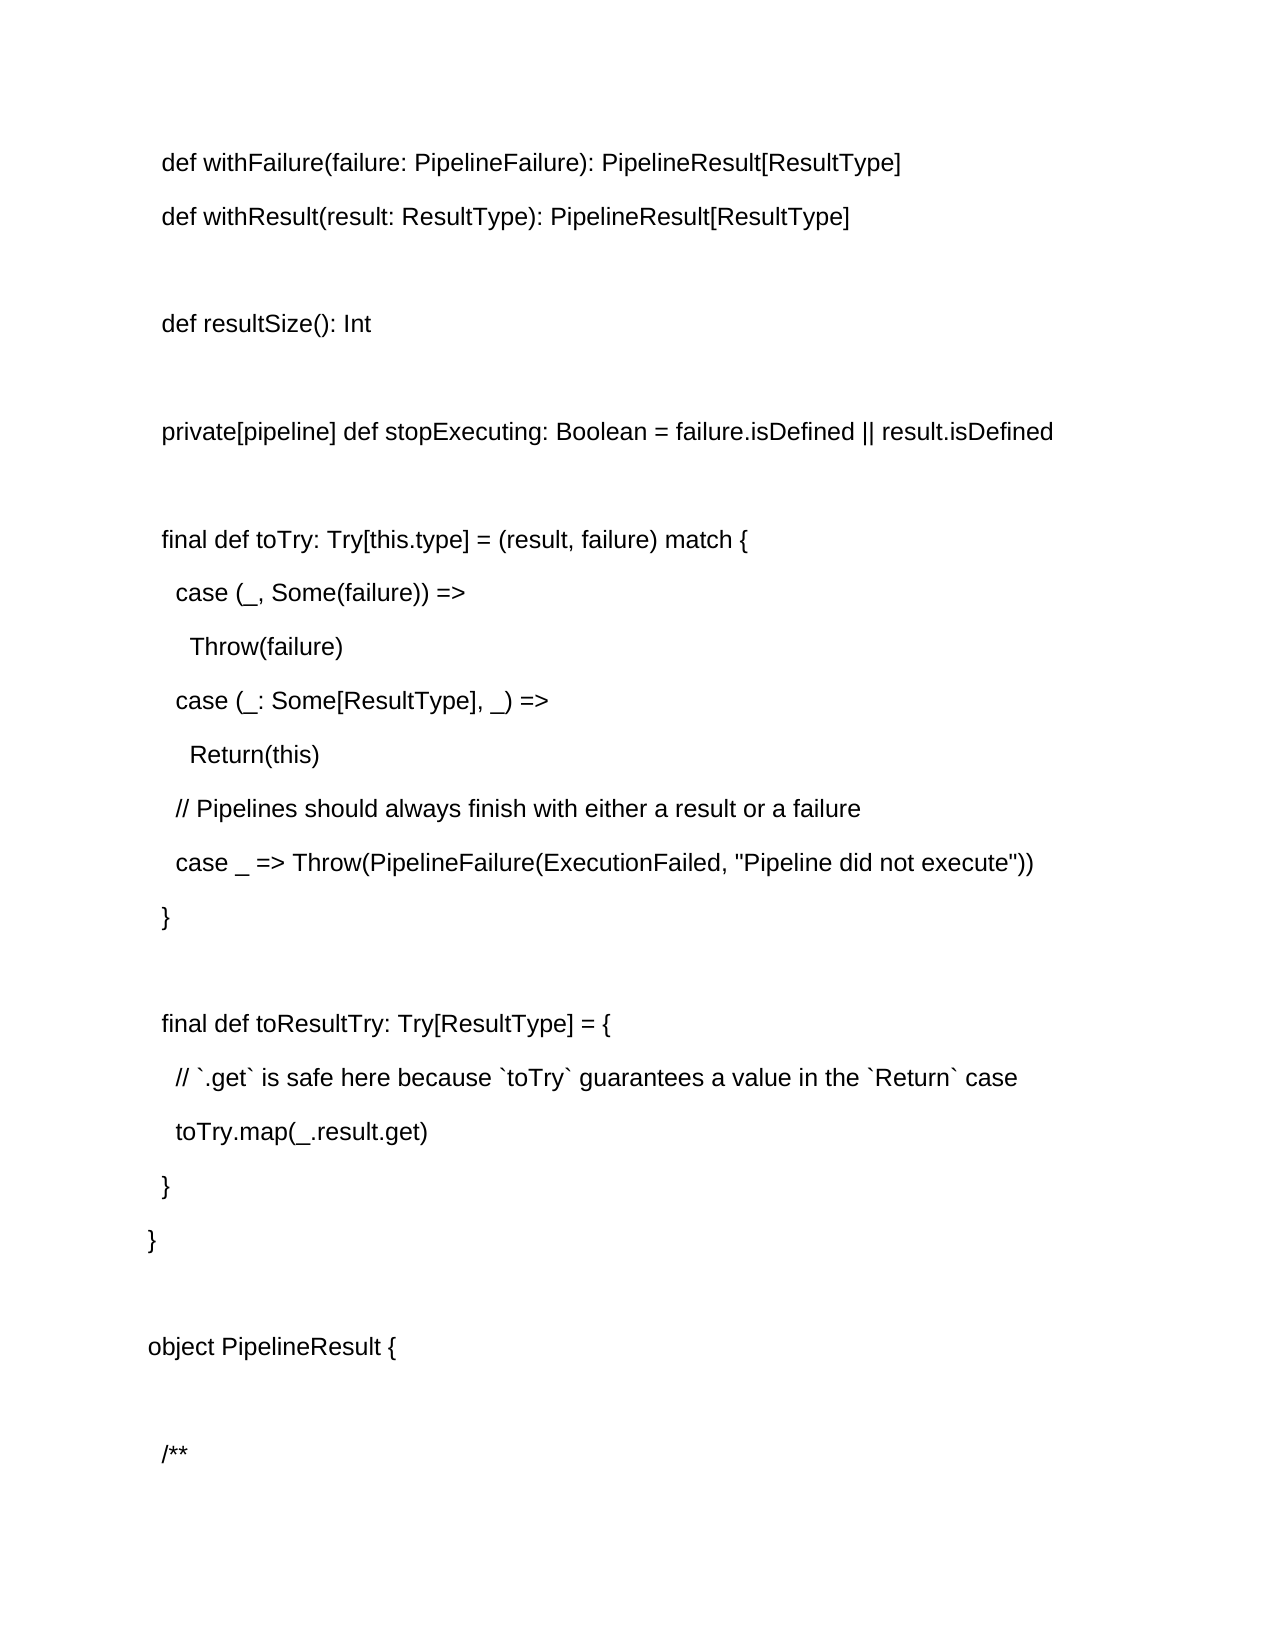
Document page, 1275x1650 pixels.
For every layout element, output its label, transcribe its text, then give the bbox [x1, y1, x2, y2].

text } [148, 1171, 1127, 1199]
text def withFailure(failure: PipelineFailure): PipelineResult[ResultType] [148, 148, 1127, 176]
text Throw(failure) [148, 632, 1127, 661]
text case (_, Some(failure)) => [148, 578, 1127, 607]
text case _ => Throw(PipelineFailure(ExecutionFailed, "Pipeline did not execute")) [148, 848, 1127, 876]
text Return(this) [148, 740, 1127, 769]
text def withResult(result: ResultType): PipelineResult[ResultType] [148, 201, 1127, 230]
text } [148, 902, 1127, 930]
text } [148, 1225, 1127, 1253]
text /** [148, 1440, 1127, 1469]
text object PipelineResult { [148, 1332, 1127, 1361]
text def resultSize(): Int [148, 309, 1127, 338]
text private[pipeline] def stopExecuting: Boolean = failure.isDefined || result.isDefined [148, 417, 1127, 446]
text final def toTry: Try[this.type] = (result, failure) match { [148, 524, 1127, 553]
text toTry.map(_.result.get) [148, 1117, 1127, 1146]
text case (_: Some[ResultType], _) => [148, 686, 1127, 715]
text // Pipelines should always finish with either a result or a failure [148, 794, 1127, 823]
text // `.get` is safe here because `toTry` guarantees a value in the `Return` case [148, 1063, 1127, 1092]
text final def toResultTry: Try[ResultType] = { [148, 1009, 1127, 1038]
